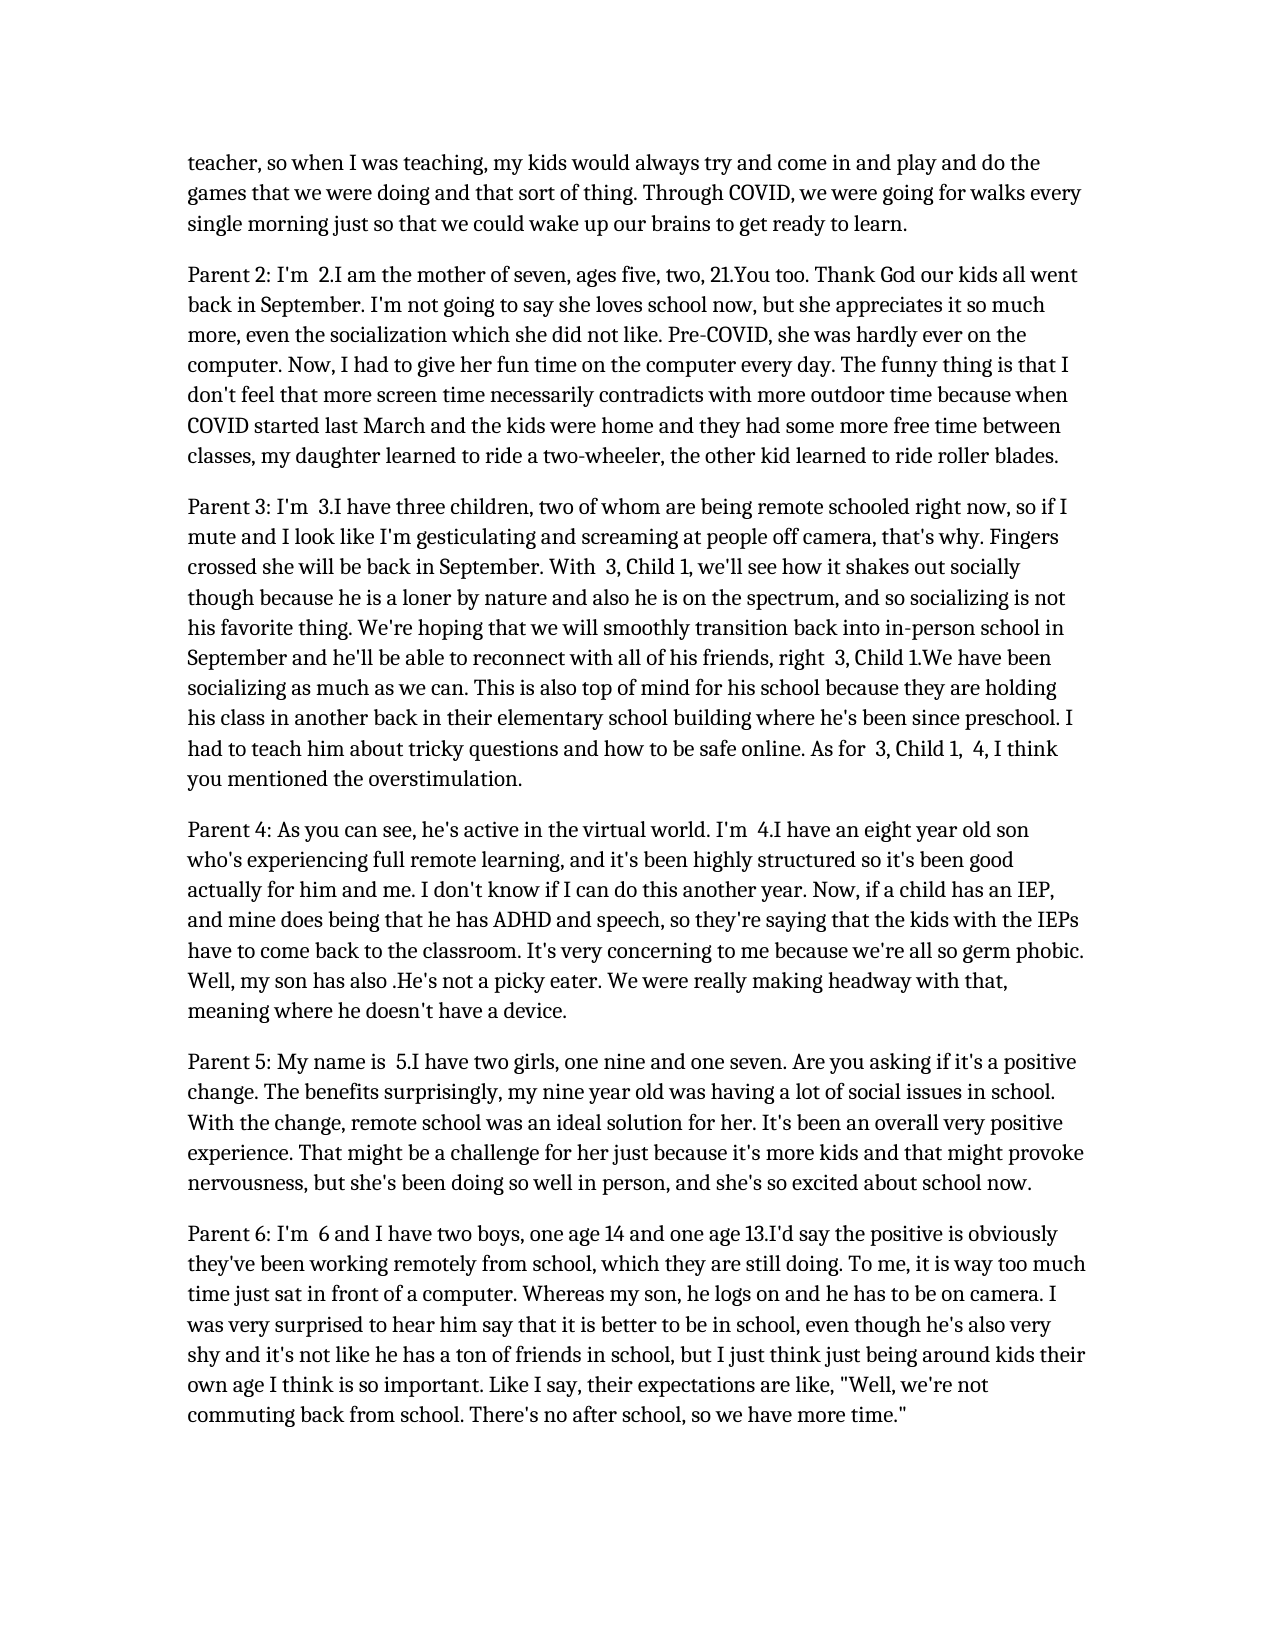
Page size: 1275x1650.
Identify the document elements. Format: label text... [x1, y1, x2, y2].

text Parent 6: I'm 6 and I have two boys, one age 14 and one age 13.I'd say the positive is obviously they've been working remotely from school, which they are still doing. To me, it is way too much time just sat in front of a computer. Whereas my son, he logs on and he has to be on camera. I was very surprised to hear him say that it is better to be in school, even though he's also very shy and it's not like he has a ton of friends in school, but I just think just being around kids their own age I think is so important. Like I say, their expectations are like, "Well, we're not commuting back from school. There's no after school, so we have more time." [187, 1221, 1087, 1428]
text Parent 2: I'm 2.I am the mother of seven, ages five, two, 21.You too. Thank God our kids all went back in September. I'm not going to say she loves school now, but she appreciates it so much more, even the socialization which she did not like. Pre-COVID, she was hardly ever on the computer. Now, I had to give her fun time on the computer every day. The funny thing is that I don't feel that more screen time necessarily contradicts with more outdoor time because when COVID started last March and the kids were home and they had some more free time between classes, my daughter learned to ride a two-wheeler, the other kid learned to ride roller blades. [187, 261, 1087, 469]
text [187, 150, 1087, 237]
text Parent 4: As you can see, he's active in the virtual world. I'm 4.I have an eight year old son who's experiencing full remote learning, and it's been highly structured so it's been good actually for him and me. I don't know if I can do this another year. Now, if a child has an IEP, and mine does being that he has ADHD and speech, so they're saying that the kids with the IEPs have to come back to the classroom. It's very concerning to me because we're all so germ phobic. Well, my son has also .He's not a picky eater. We were really making headway with that, meaning where he doesn't have a device. [187, 817, 1087, 1024]
text Parent 5: My name is 5.I have two girls, one nine and one seven. Are you asking if it's a positive change. The benefits surprisingly, my nine year old was having a lot of social issues in school. With the change, remote school was an ideal solution for her. It's been an overall very positive experience. That might be a challenge for her just because it's more kids and that might provoke nervousness, but she's been doing so well in person, and she's so excited about school now. [187, 1049, 1087, 1196]
text Parent 3: I'm 3.I have three children, two of whom are being remote schooled right now, so if I mute and I look like I'm gesticulating and screaming at people off camera, that's why. Fingers crossed she will be back in September. With 3, Child 1, we'll see how it shakes out socially though because he is a loner by nature and also he is on the spectrum, and so socializing is not his favorite thing. We're hoping that we will smoothly transition back into in-person school in September and he'll be able to reconnect with all of his friends, right 3, Child 1.We have been socializing as much as we can. This is also top of mind for his school because they are holding his class in another back in their elementary school building where he's been since preschool. I had to teach him about tricky questions and how to be safe online. As for 3, Child 1, 4, I think you mentioned the overstimulation. [187, 494, 1087, 792]
